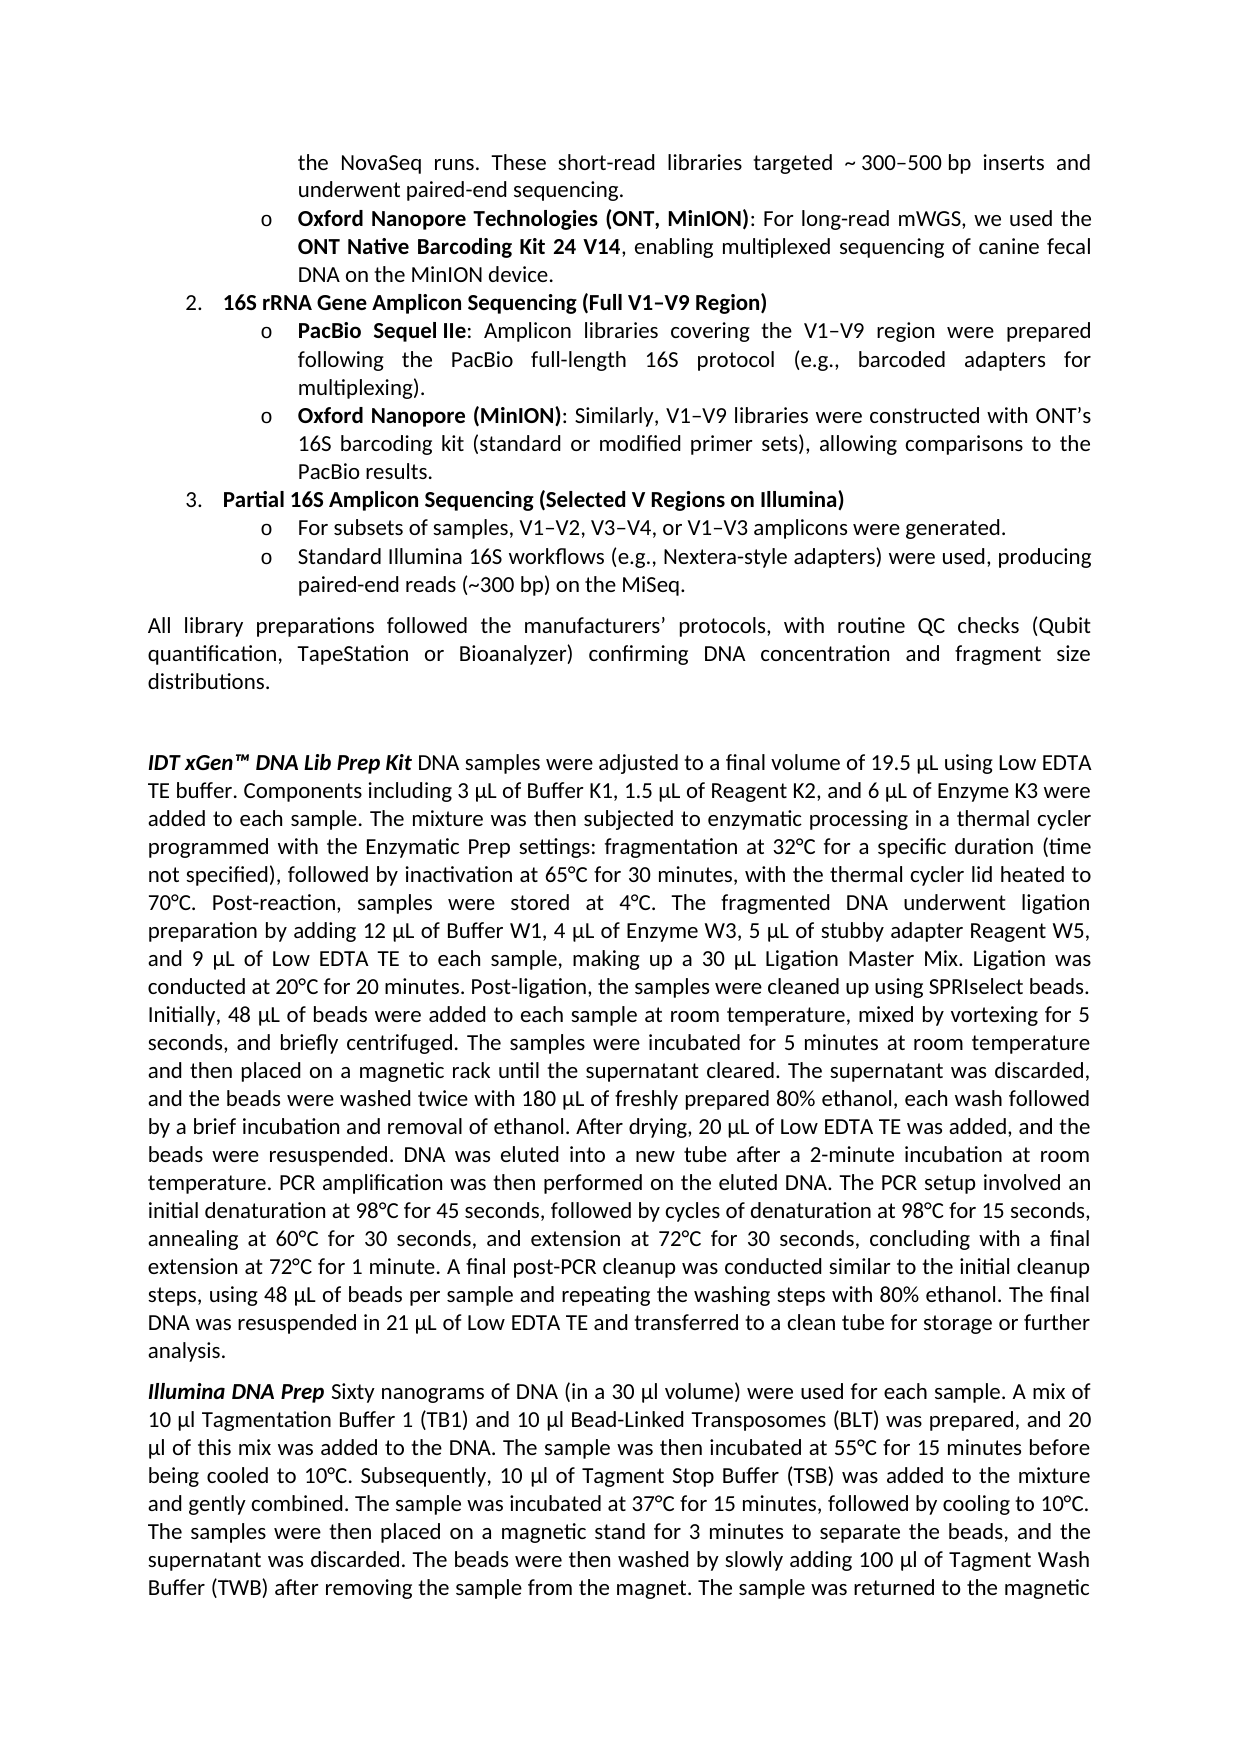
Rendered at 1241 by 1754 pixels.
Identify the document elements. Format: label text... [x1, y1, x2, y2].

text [148, 1389, 1093, 1586]
text IDT xGen™ DNA Lib Prep Kit DNA samples were adjusted to a final volume of 19.5 µL using Low EDTA TE buffer. Components including 3 µL of Buffer K1, 1.5 µL of Reagent K2, and 6 µL of Enzyme K3 were added to each sample. The mixture was then subjected to enzymatic processing in a thermal cycler programmed with the Enzymatic Prep settings: fragmentation at 32°C for a specific duration (time not specified), followed by inactivation at 65°C for 30 minutes, with the thermal cycler lid heated to 70°C. Post-reaction, samples were stored at 4°C. The fragmented DNA underwent ligation preparation by adding 12 µL of Buffer W1, 4 µL of Enzyme W3, 5 µL of stubby adapter Reagent W5, and 9 µL of Low EDTA TE to each sample, making up a 30 µL Ligation Master Mix. Ligation was conducted at 20°C for 20 minutes. Post-ligation, the samples were cleaned up using SPRIselect beads. Initially, 48 µL of beads were added to each sample at room temperature, mixed by vortexing for 5 seconds, and briefly centrifuged. The samples were incubated for 5 minutes at room temperature and then placed on a magnetic rack until the supernatant cleared. The supernatant was discarded, and the beads were washed twice with 180 µL of freshly prepared 80% ethanol, each wash followed by a brief incubation and removal of ethanol. After drying, 20 µL of Low EDTA TE was added, and the beads were resuspended. DNA was eluted into a new tube after a 2-minute incubation at room temperature. PCR amplification was then performed on the eluted DNA. The PCR setup involved an initial denaturation at 98°C for 45 seconds, followed by cycles of denaturation at 98°C for 15 seconds, annealing at 60°C for 30 seconds, and extension at 72°C for 30 seconds, concluding with a final extension at 72°C for 1 minute. A final post-PCR cleanup was conducted similar to the initial cleanup steps, using 48 µL of beads per sample and repeating the washing steps with 80% ethanol. The final DNA was resuspended in 21 µL of Low EDTA TE and transferred to a clean tube for storage or further analysis. [148, 761, 1093, 1377]
list Oxford Nanopore (MinION): Similarly, V1–V9 libraries were constructed with ONT’s 16S barcoding kit (standard or modified primer sets), allowing comparisons to the PacBio results. [260, 401, 1093, 485]
list Standard Illumina 16S workflows (e.g., Nextera-style adapters) were used, producing paired-end reads (~300 bp) on the MiSeq. [260, 554, 1093, 611]
text All library preparations followed the manufacturers’ protocols, with routine QC checks (Qubit quantification, TapeStation or Bioanalyzer) confirming DNA concentration and fragment size distributions. [148, 623, 1093, 708]
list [260, 148, 1093, 204]
list 16S rRNA Gene Amplicon Sequencing (Full V1–V9 Region) [185, 288, 1093, 316]
list PacBio Sequel IIe: Amplicon libraries covering the V1–V9 region were prepared following the PacBio full-length 16S protocol (e.g., barcoded adapters for multiplexing). [260, 316, 1093, 401]
list Oxford Nanopore Technologies (ONT, MinION): For long-read mWGS, we used the ONT Native Barcoding Kit 24 V14, enabling multiplexed sequencing of canine fecal DNA on the MinION device. [260, 204, 1093, 288]
list For subsets of samples, V1–V2, V3–V4, or V1–V3 amplicons were generated. [260, 513, 1093, 542]
list Partial 16S Amplicon Sequencing (Selected V Regions on Illumina) [185, 485, 1093, 513]
